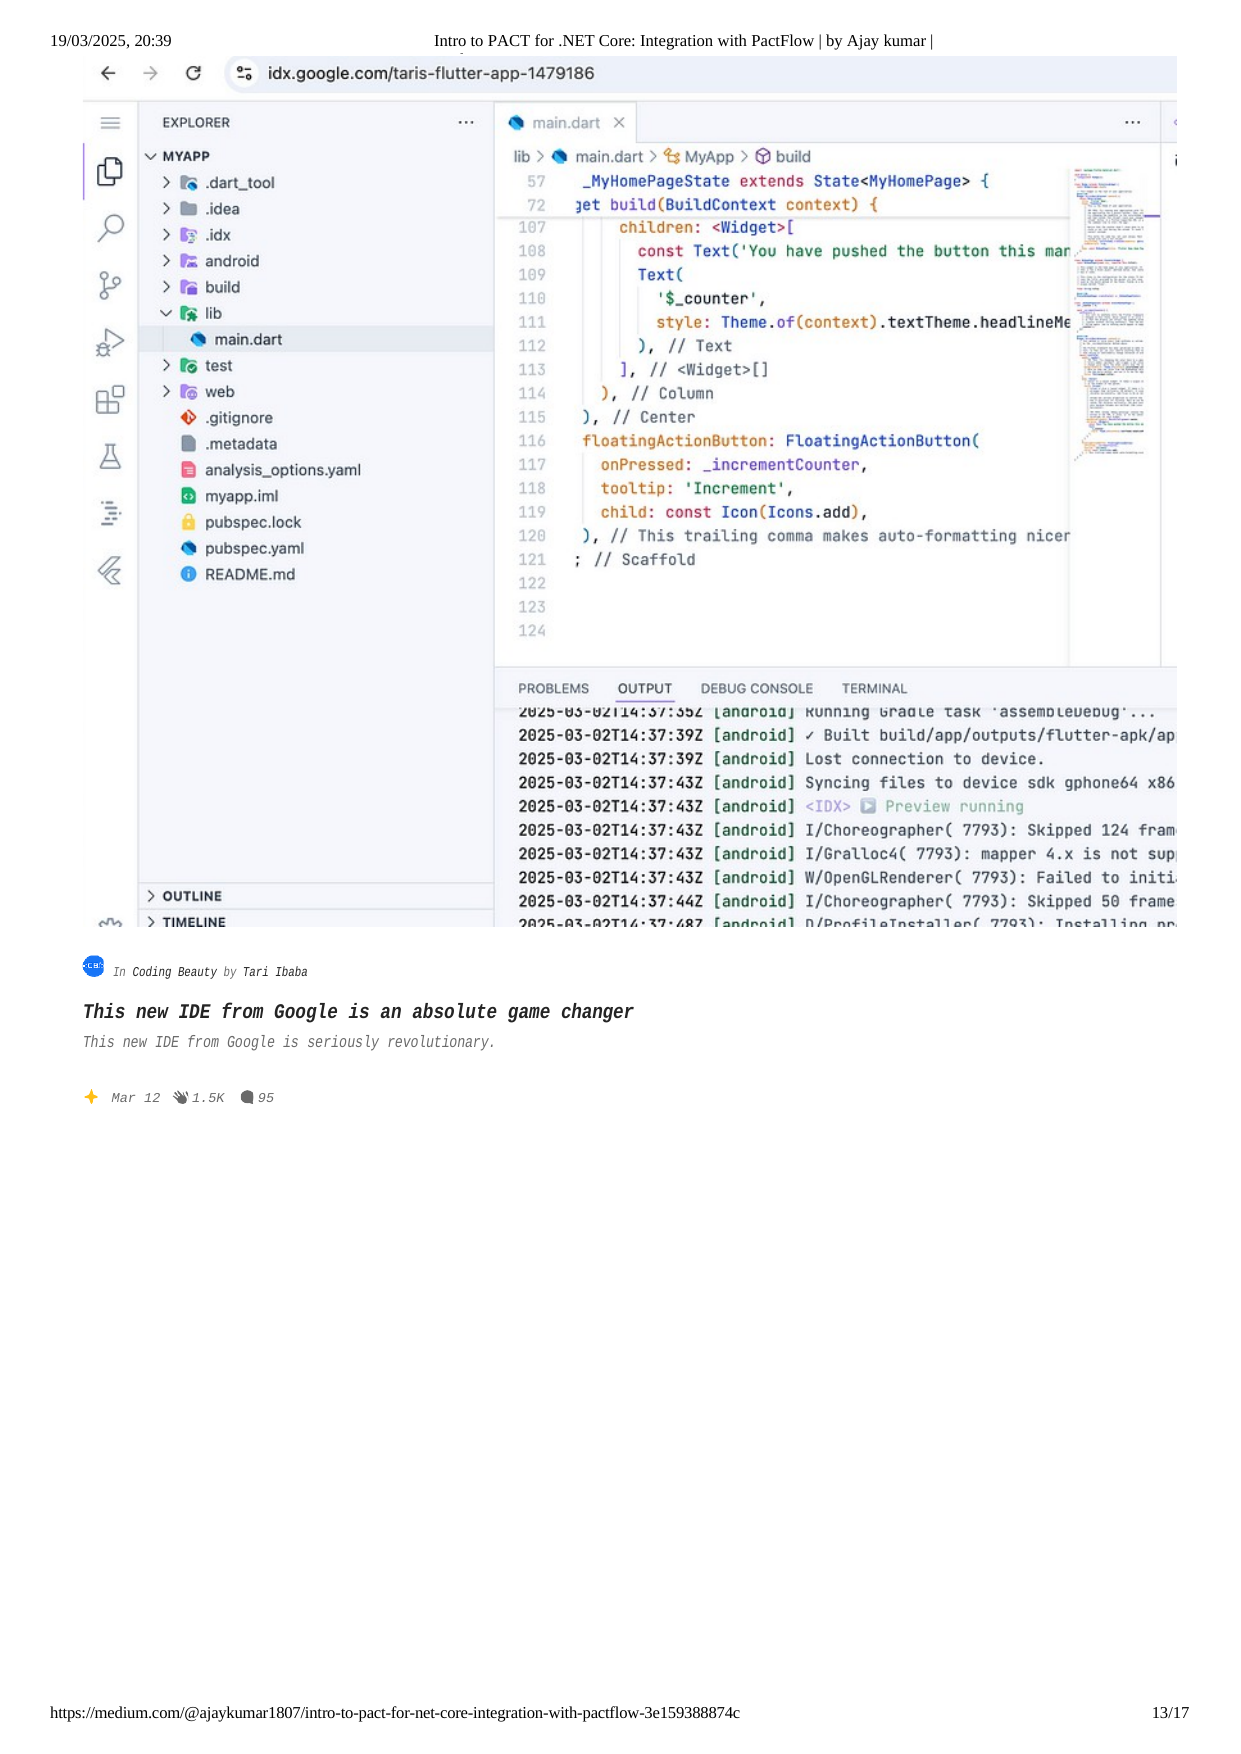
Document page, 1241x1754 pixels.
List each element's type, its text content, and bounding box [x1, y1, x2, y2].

text In Coding Beauty by Tari Ibaba [83, 954, 1196, 981]
picture [82, 56, 1177, 927]
text This new IDE from Google is seriously revolutionary. [83, 1034, 1196, 1053]
subtitle This new IDE from Google is an absolute game changer [83, 1001, 1196, 1025]
text Mar 12 1.5K 95 [84, 1082, 1196, 1108]
picture [240, 1090, 254, 1104]
picture [82, 954, 104, 977]
picture [172, 1090, 189, 1104]
picture [84, 1089, 98, 1104]
